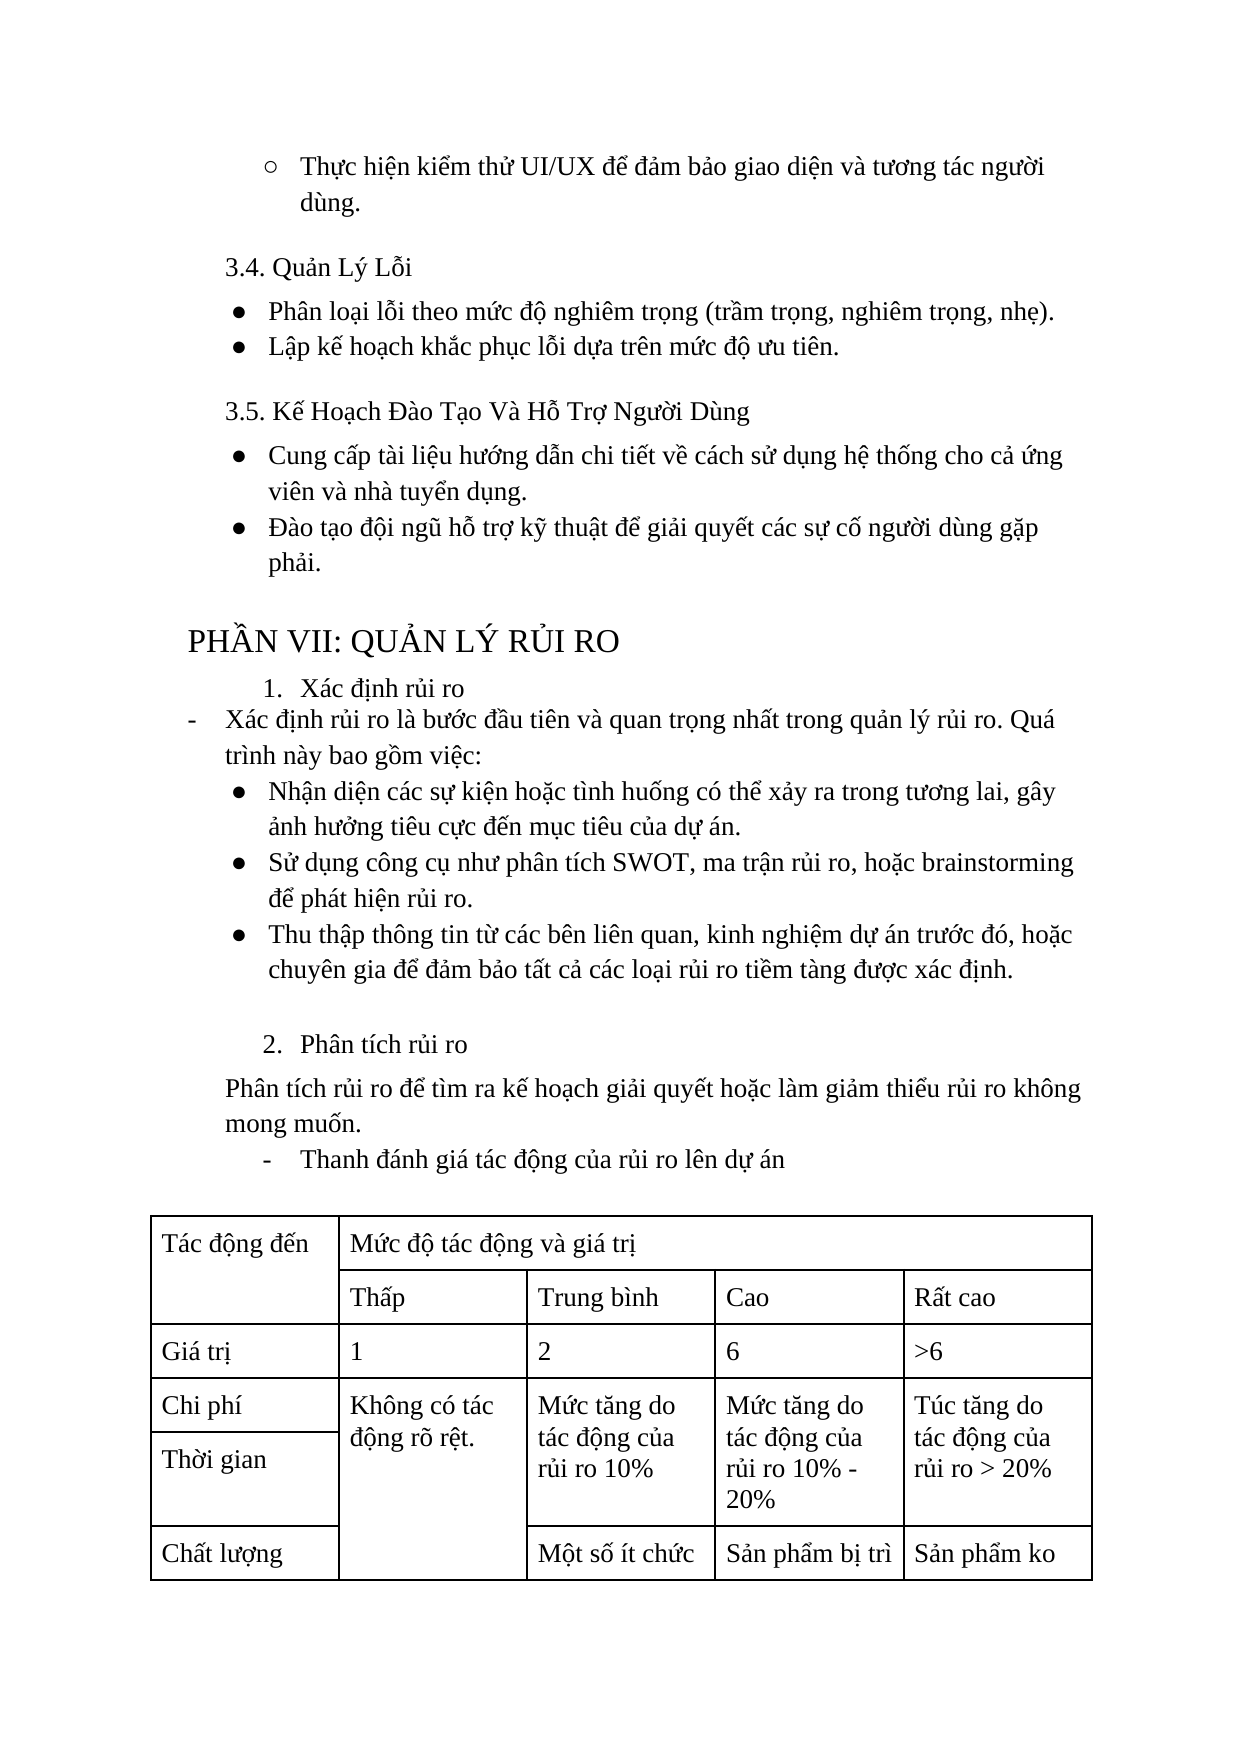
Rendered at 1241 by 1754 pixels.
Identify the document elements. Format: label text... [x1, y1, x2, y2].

list Đào tạo đội ngũ hỗ trợ kỹ thuật để giải quyết các sự cố người dùng gặp phải. [231, 511, 1090, 578]
table_cell Cao [716, 1271, 903, 1323]
table_cell Thời gian [152, 1433, 338, 1524]
table_cell 1 [340, 1325, 526, 1377]
table_header Mức độ tác động và giá trị [340, 1217, 1091, 1269]
table_cell Rất cao [905, 1271, 1091, 1323]
table_cell Mức tăng do tác động của rủi ro 10% - 20% [716, 1379, 903, 1524]
table_cell 6 [716, 1325, 903, 1377]
table_header Tác động đến [152, 1217, 338, 1323]
list Lập kế hoạch khắc phục lỗi dựa trên mức độ ưu tiên. [231, 330, 1090, 362]
list Cung cấp tài liệu hướng dẫn chi tiết về cách sử dụng hệ thống cho cả ứng viên và nhà tuyển dụng. [231, 439, 1090, 506]
table_cell Không có tác động rõ rệt. [340, 1379, 526, 1578]
subtitle 3.4. Quản Lý Lỗi [225, 251, 1090, 282]
table_cell Trung bình [528, 1271, 714, 1323]
table_cell Một số ít chức năng [528, 1527, 714, 1578]
table_cell Chất lượng [152, 1527, 338, 1578]
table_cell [905, 1527, 1091, 1578]
list Sử dụng công cụ như phân tích SWOT, ma trận rủi ro, hoặc brainstorming để phát hiện rủi ro. [231, 846, 1090, 913]
list Thực hiện kiểm thử UI/UX để đảm bảo giao diện và tương tác người dùng. [262, 150, 1090, 217]
table_cell >6 [905, 1325, 1091, 1377]
table_cell Giá trị [152, 1325, 338, 1377]
table_cell Túc tăng do tác động của rủi ro > 20% [905, 1379, 1091, 1524]
table_cell Thấp [340, 1271, 526, 1323]
list Xác định rủi ro là bước đầu tiên và quan trọng nhất trong quản lý rủi ro. Quá trình này bao gồm việc: [187, 703, 1090, 770]
list Thu thập thông tin từ các bên liên quan, kinh nghiệm dự án trước đó, hoặc chuyên gia để đảm bảo tất cả các loại rủi ro tiềm tàng được xác định. [231, 918, 1090, 984]
table_cell 2 [528, 1325, 714, 1377]
table_cell Chi phí [152, 1379, 338, 1431]
table_cell Sản phẩm bị trì trệ [716, 1527, 903, 1578]
list Nhận diện các sự kiện hoặc tình huống có thể xảy ra trong tương lai, gây ảnh hưởng tiêu cực đến mục tiêu của dự án. [231, 775, 1090, 842]
subtitle Phân tích rủi ro [262, 1028, 1015, 1059]
subtitle Xác định rủi ro [262, 672, 1015, 703]
list Phân loại lỗi theo mức độ nghiêm trọng (trầm trọng, nghiêm trọng, nhẹ). [231, 295, 1090, 326]
subtitle 3.5. Kế Hoạch Đào Tạo Và Hỗ Trợ Người Dùng [225, 395, 1090, 426]
list Thanh đánh giá tác động của rủi ro lên dự án [262, 1143, 1090, 1174]
text Phân tích rủi ro để tìm ra kế hoạch giải quyết hoặc làm giảm thiểu rủi ro không mong muốn. [225, 1072, 1090, 1139]
subtitle PHẦN VII: QUẢN LÝ RỦI RO [187, 621, 1015, 660]
table_cell Mức tăng do tác động của rủi ro 10% [528, 1379, 714, 1524]
